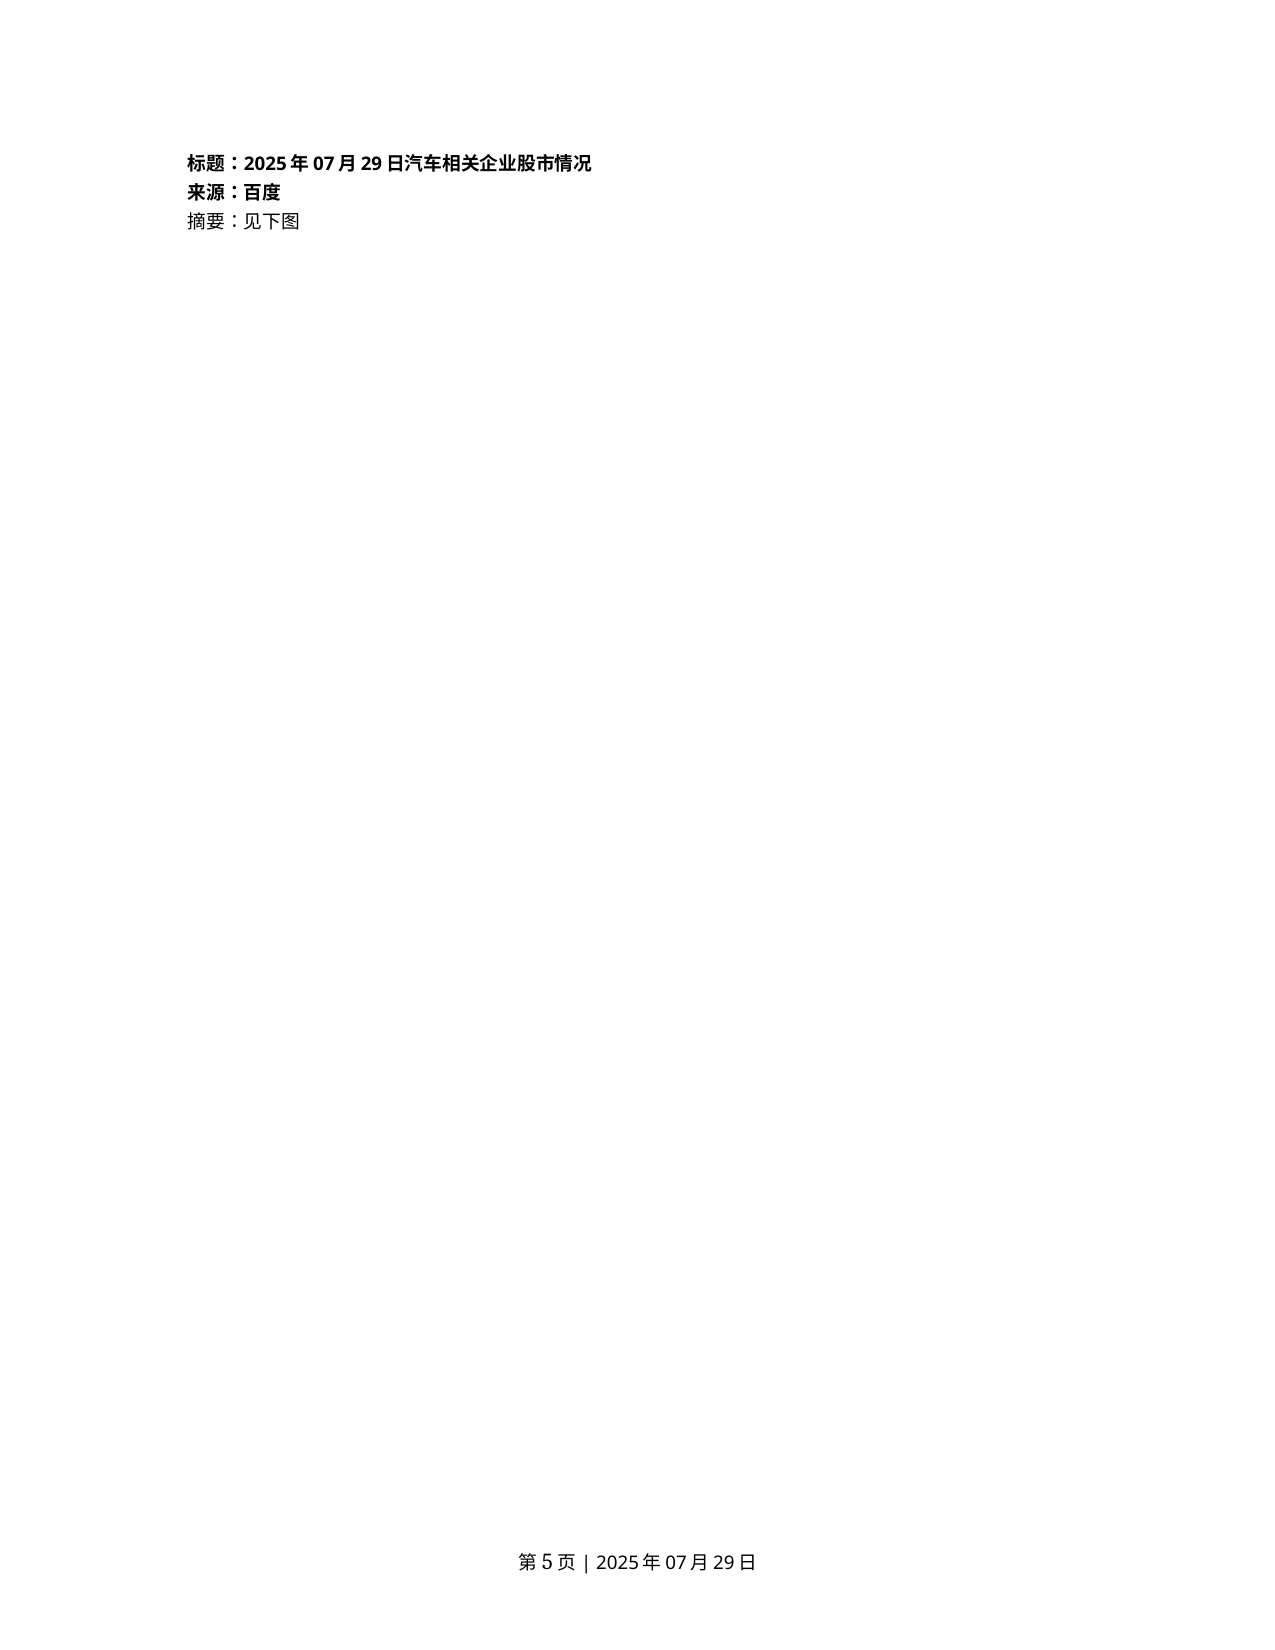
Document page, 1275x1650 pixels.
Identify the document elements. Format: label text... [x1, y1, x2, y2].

text 来源：百度 [187, 179, 1087, 205]
text 摘要：见下图 [187, 208, 1087, 234]
text 标题：2025年07月29日汽车相关企业股市情况 [187, 150, 1087, 176]
